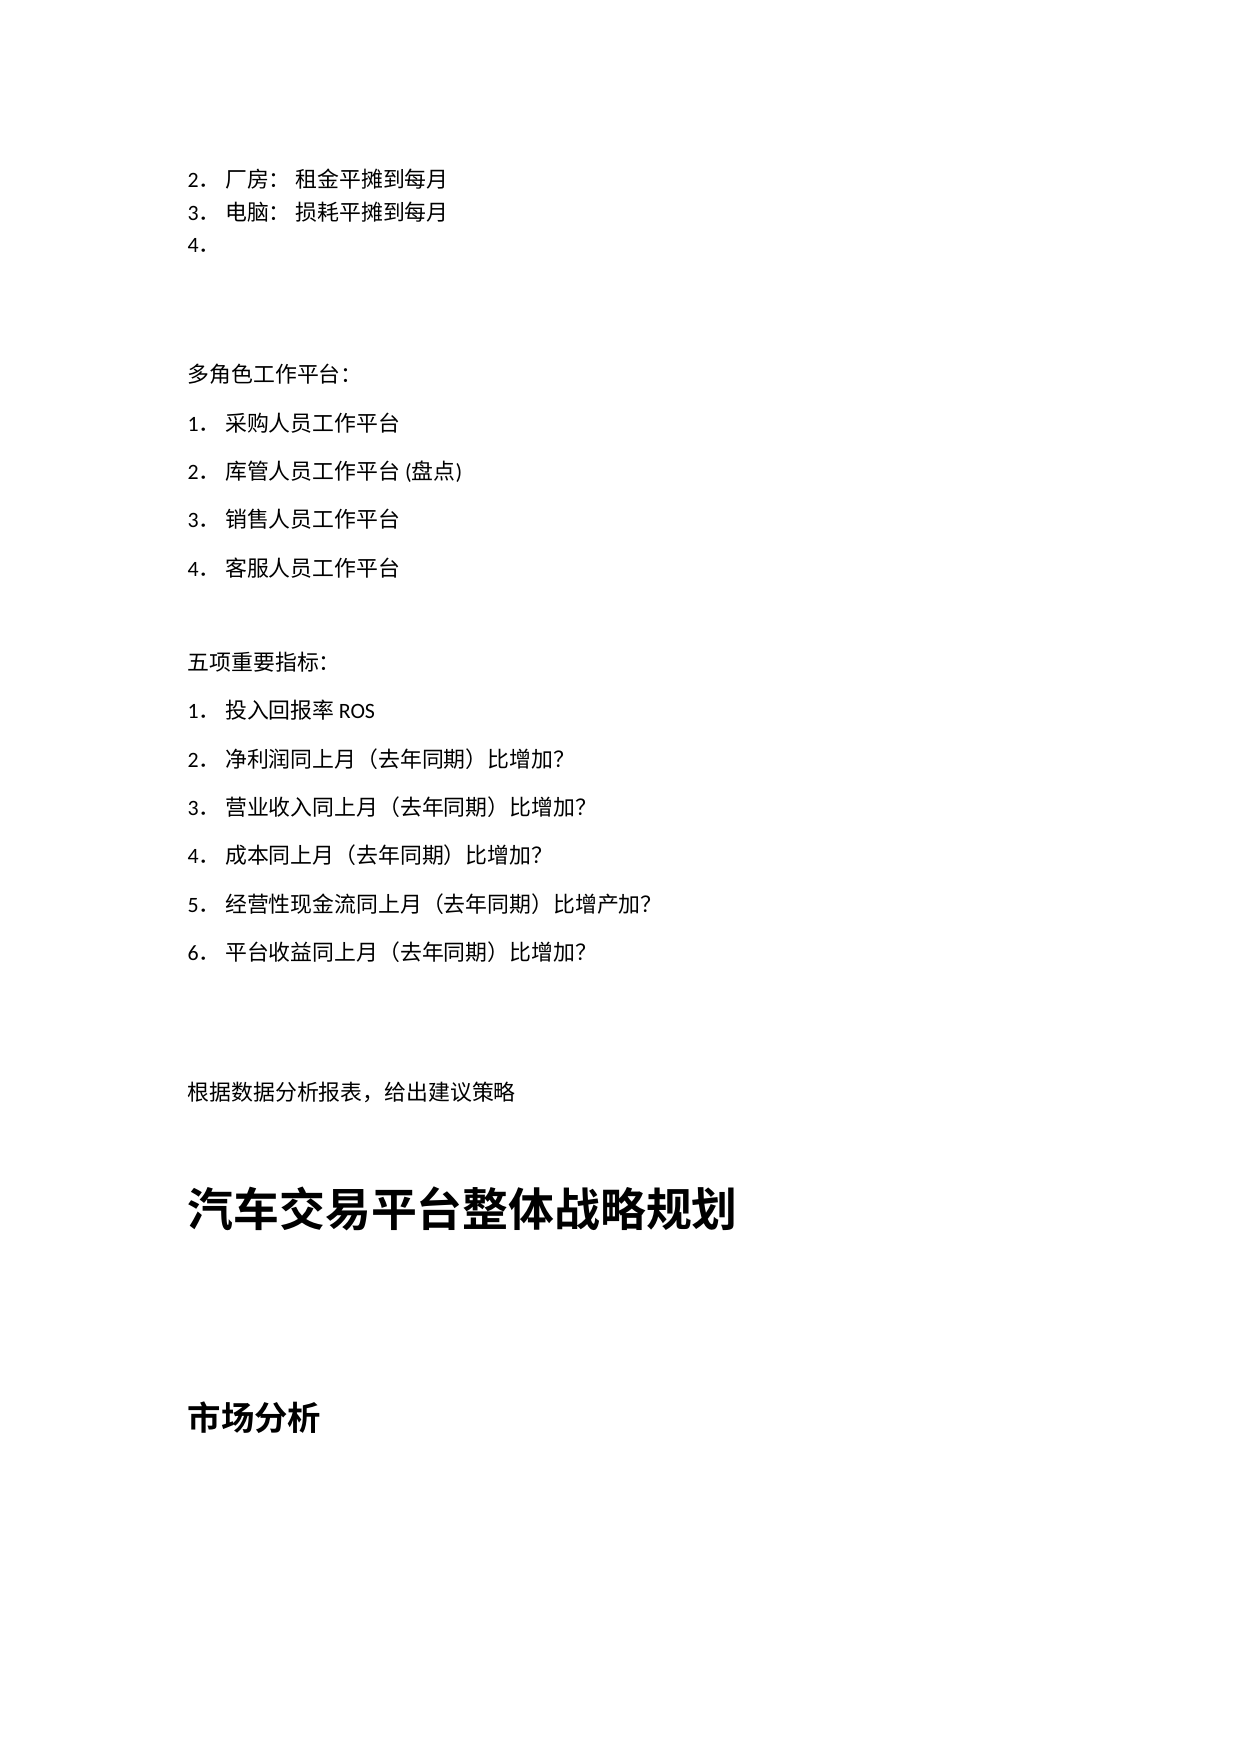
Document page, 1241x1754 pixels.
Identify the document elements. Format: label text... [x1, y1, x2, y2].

list 销售人员工作平台 [187, 502, 1053, 534]
text 五项重要指标： [187, 644, 1053, 677]
list 采购人员工作平台 [187, 405, 1053, 438]
list 客服人员工作平台 [187, 550, 1053, 583]
text 根据数据分析报表，给出建议策略 [187, 1074, 1053, 1107]
list 经营性现金流同上月（去年同期）比增产加？ [187, 886, 1053, 919]
list 营业收入同上月（去年同期）比增加？ [187, 789, 1053, 822]
list 平台收益同上月（去年同期）比增加？ [187, 934, 1053, 967]
list 厂房： 租金平摊到每月 [187, 162, 1053, 194]
subtitle 市场分析 [187, 1384, 1053, 1449]
list 成本同上月（去年同期）比增加？ [187, 838, 1053, 870]
list 投入回报率ROS [187, 693, 1053, 725]
subtitle 汽车交易平台整体战略规划 [187, 1158, 1053, 1256]
list 净利润同上月（去年同期）比增加？ [187, 741, 1053, 774]
list 电脑： 损耗平摊到每月 [187, 194, 1053, 227]
text 多角色工作平台： [187, 357, 1053, 389]
list 库管人员工作平台 (盘点) [187, 454, 1053, 486]
